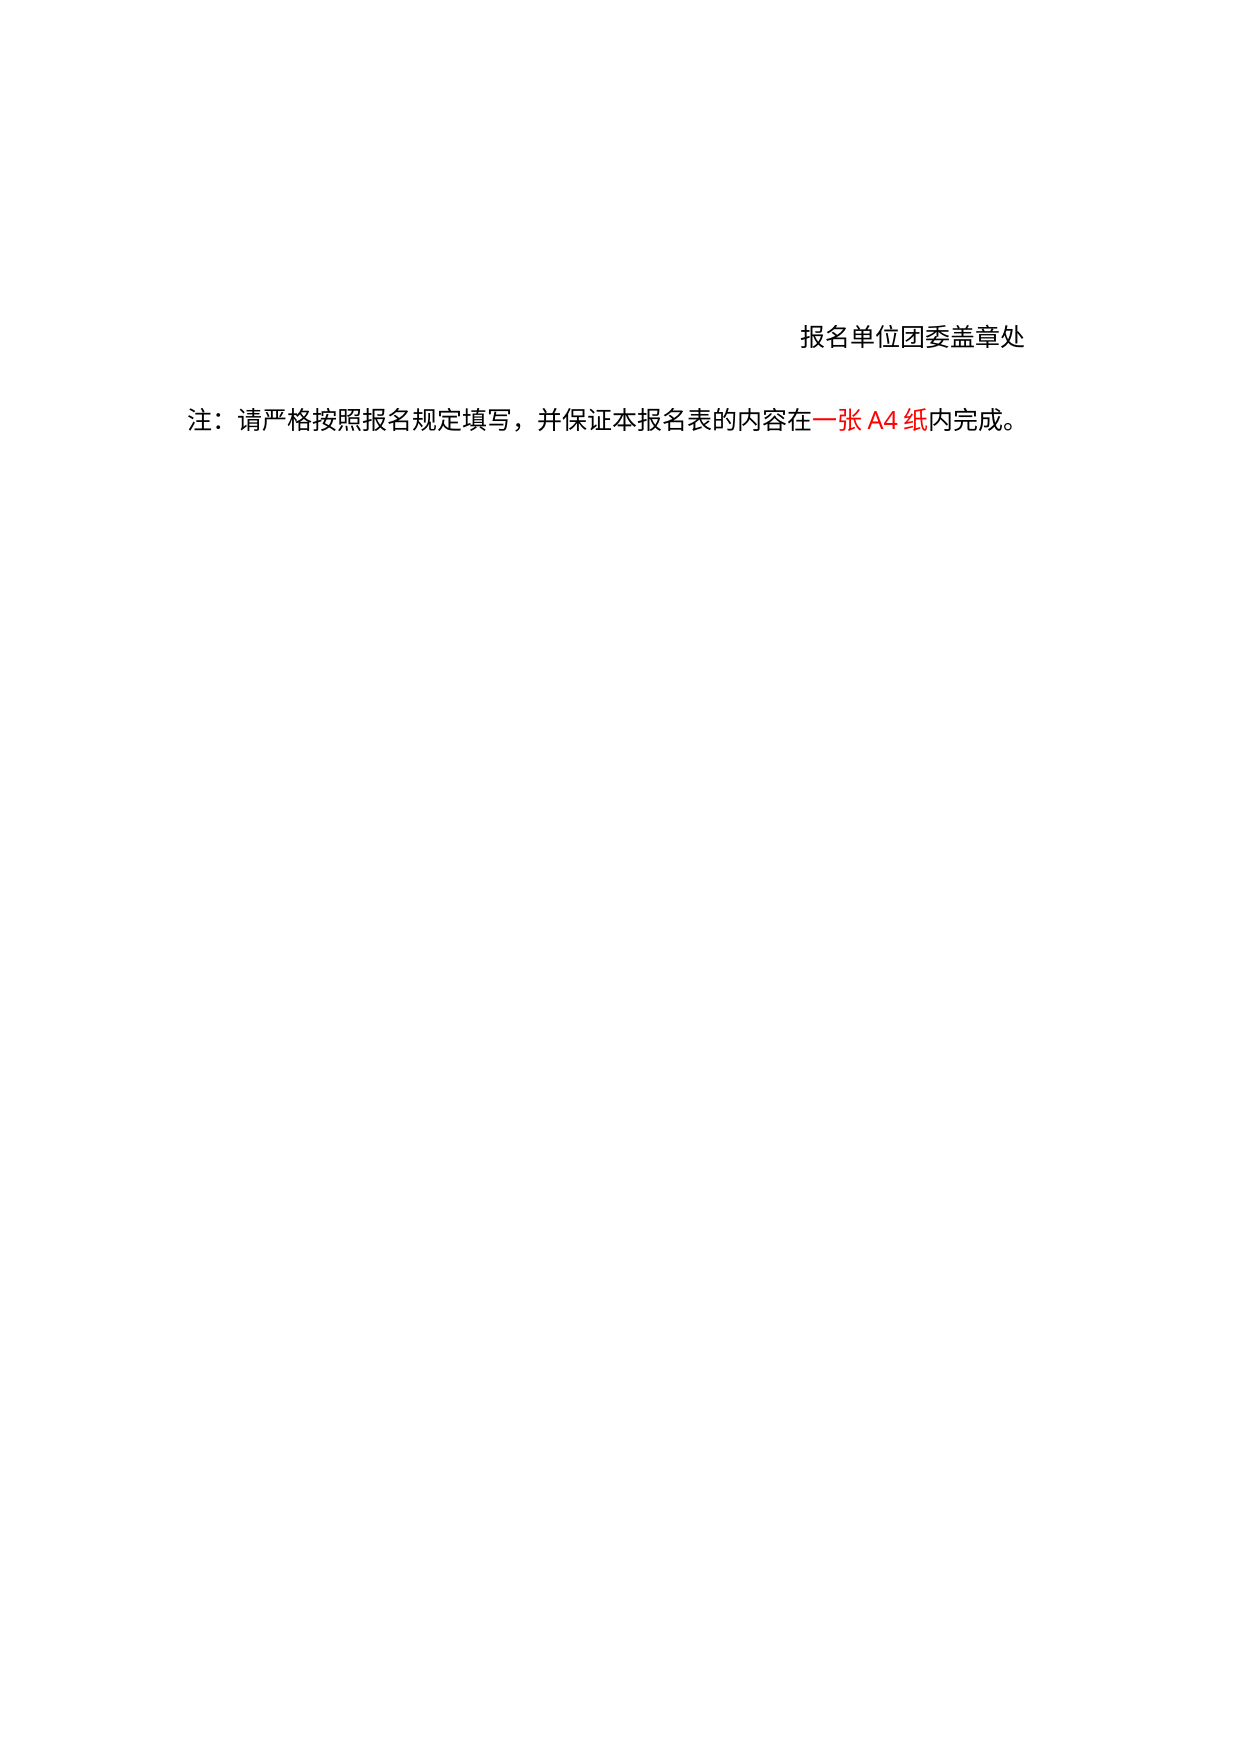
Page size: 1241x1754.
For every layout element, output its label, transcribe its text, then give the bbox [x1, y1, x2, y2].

text 注：请严格按照报名规定填写，并保证本报名表的内容在一张A4纸内完成。 [187, 386, 1053, 451]
text 报名单位团委盖章处 [187, 303, 1053, 368]
